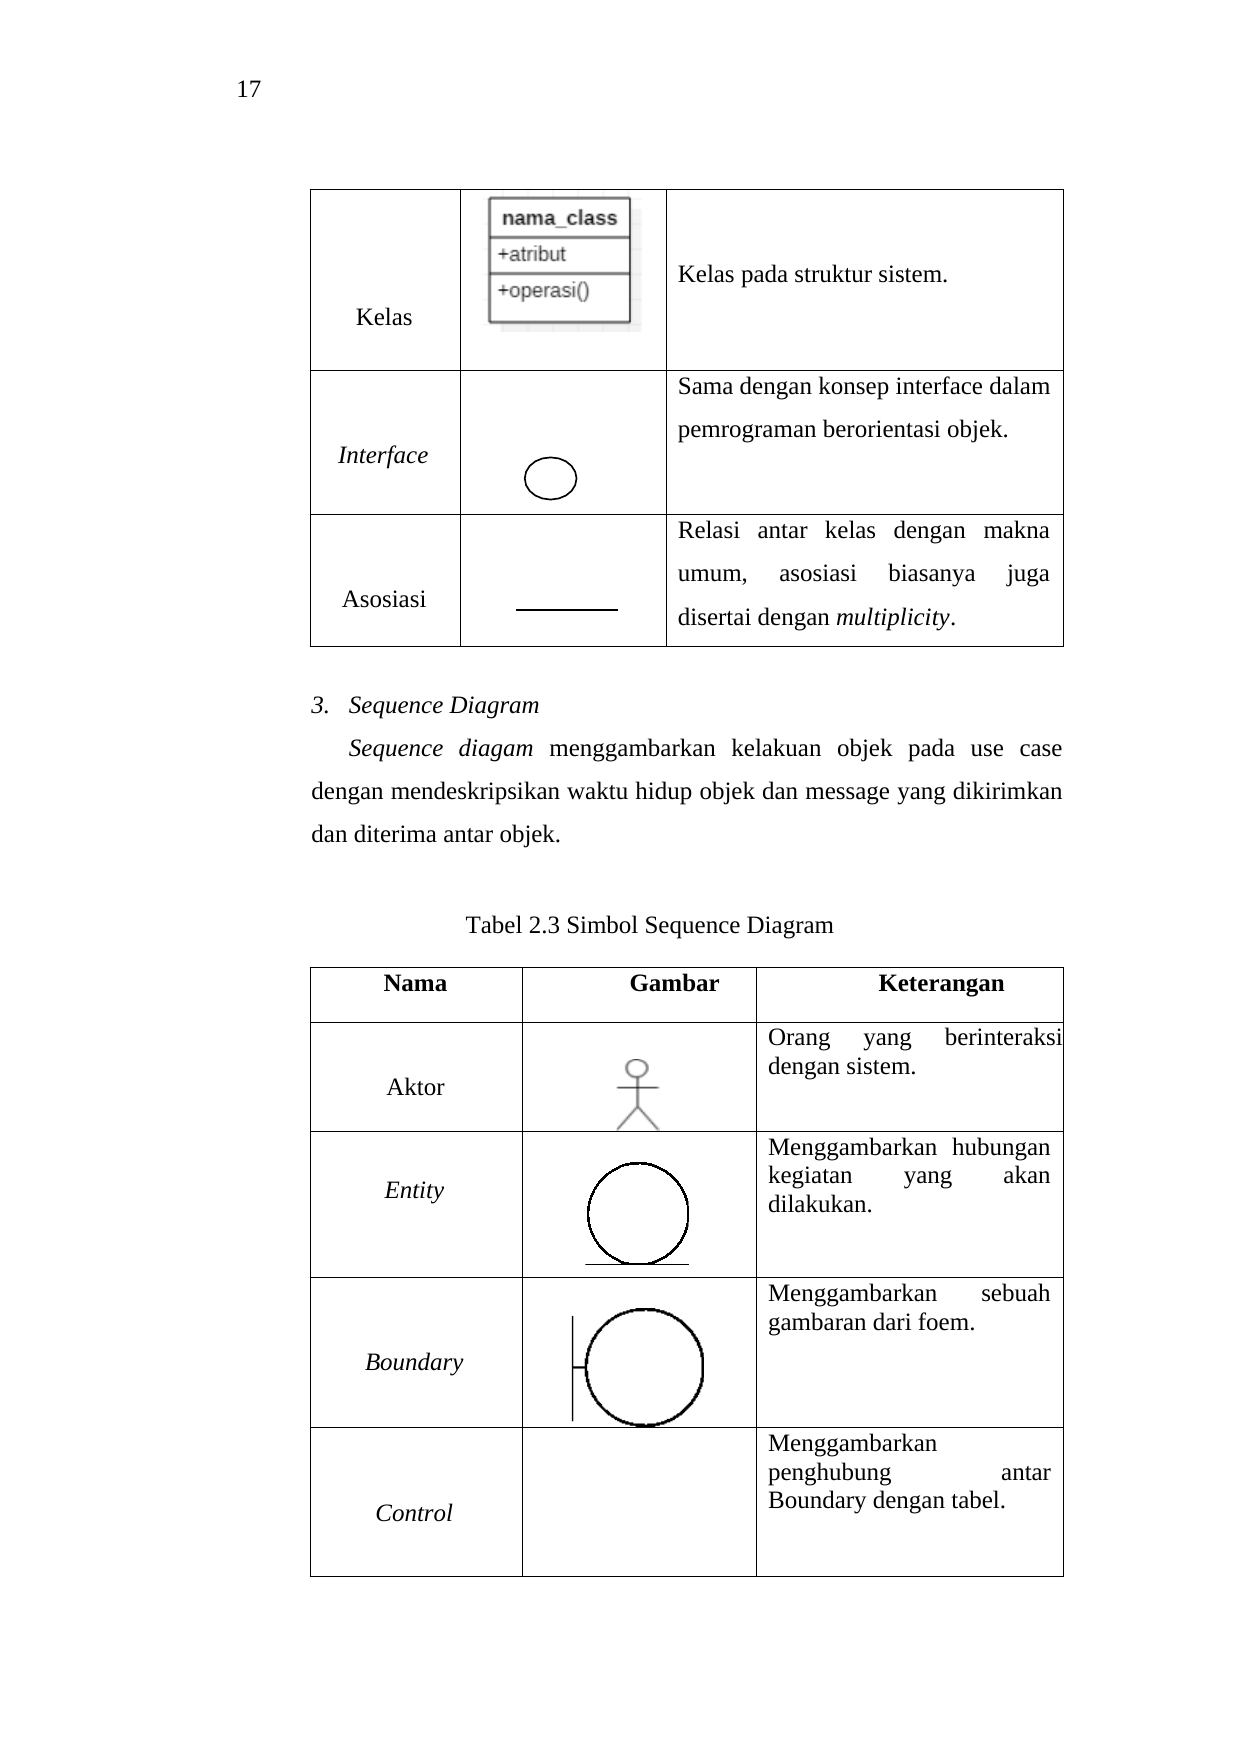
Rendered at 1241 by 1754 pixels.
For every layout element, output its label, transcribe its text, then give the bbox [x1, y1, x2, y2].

table_cell [461, 515, 666, 646]
table_cell [461, 190, 666, 370]
table_cell Menggambarkan penghubung antar Boundary dengan tabel. [757, 1428, 1063, 1576]
table_cell [461, 371, 666, 514]
table_cell Asosiasi [311, 515, 460, 646]
table_cell [523, 1278, 756, 1427]
table_cell Menggambarkan hubungan kegiatan yang akan dilakukan. [757, 1132, 1063, 1277]
list Sequence Diagram [311, 690, 1063, 719]
picture [571, 1308, 704, 1427]
table_cell [523, 1023, 756, 1131]
table_cell Interface [311, 371, 460, 514]
picture [616, 1059, 660, 1131]
table_cell Kelas [311, 190, 460, 370]
table_header Gambar [523, 968, 756, 1022]
table_cell Sama dengan konsep interface dalam pemrograman berorientasi objek. [667, 371, 1063, 514]
table_cell Kelas pada struktur sistem. [667, 190, 1063, 370]
table_cell Menggambarkan sebuah gambaran dari foem. [757, 1278, 1063, 1427]
table_header Keterangan [757, 968, 1063, 1022]
table_cell Boundary [311, 1278, 522, 1427]
table_cell Aktor [311, 1023, 522, 1131]
table_header Nama [311, 968, 522, 1022]
picture [585, 1162, 689, 1265]
table_cell [523, 1428, 756, 1576]
table_cell Control [311, 1428, 522, 1576]
picture [482, 190, 642, 332]
table_cell Orang yang berinteraksi dengan sistem. [757, 1023, 1063, 1131]
subtitle Tabel 2.3 Simbol Sequence Diagram [236, 910, 1063, 938]
list Sequence diagam menggambarkan kelakuan objek pada use case dengan mendeskripsikan waktu hidup objek dan message yang dikirimkan dan diterima antar objek. [311, 733, 1063, 848]
table_cell [523, 1132, 756, 1277]
table_cell Entity [311, 1132, 522, 1277]
table_cell Relasi antar kelas dengan makna umum, asosiasi biasanya juga disertai dengan multiplicity. [667, 515, 1063, 646]
